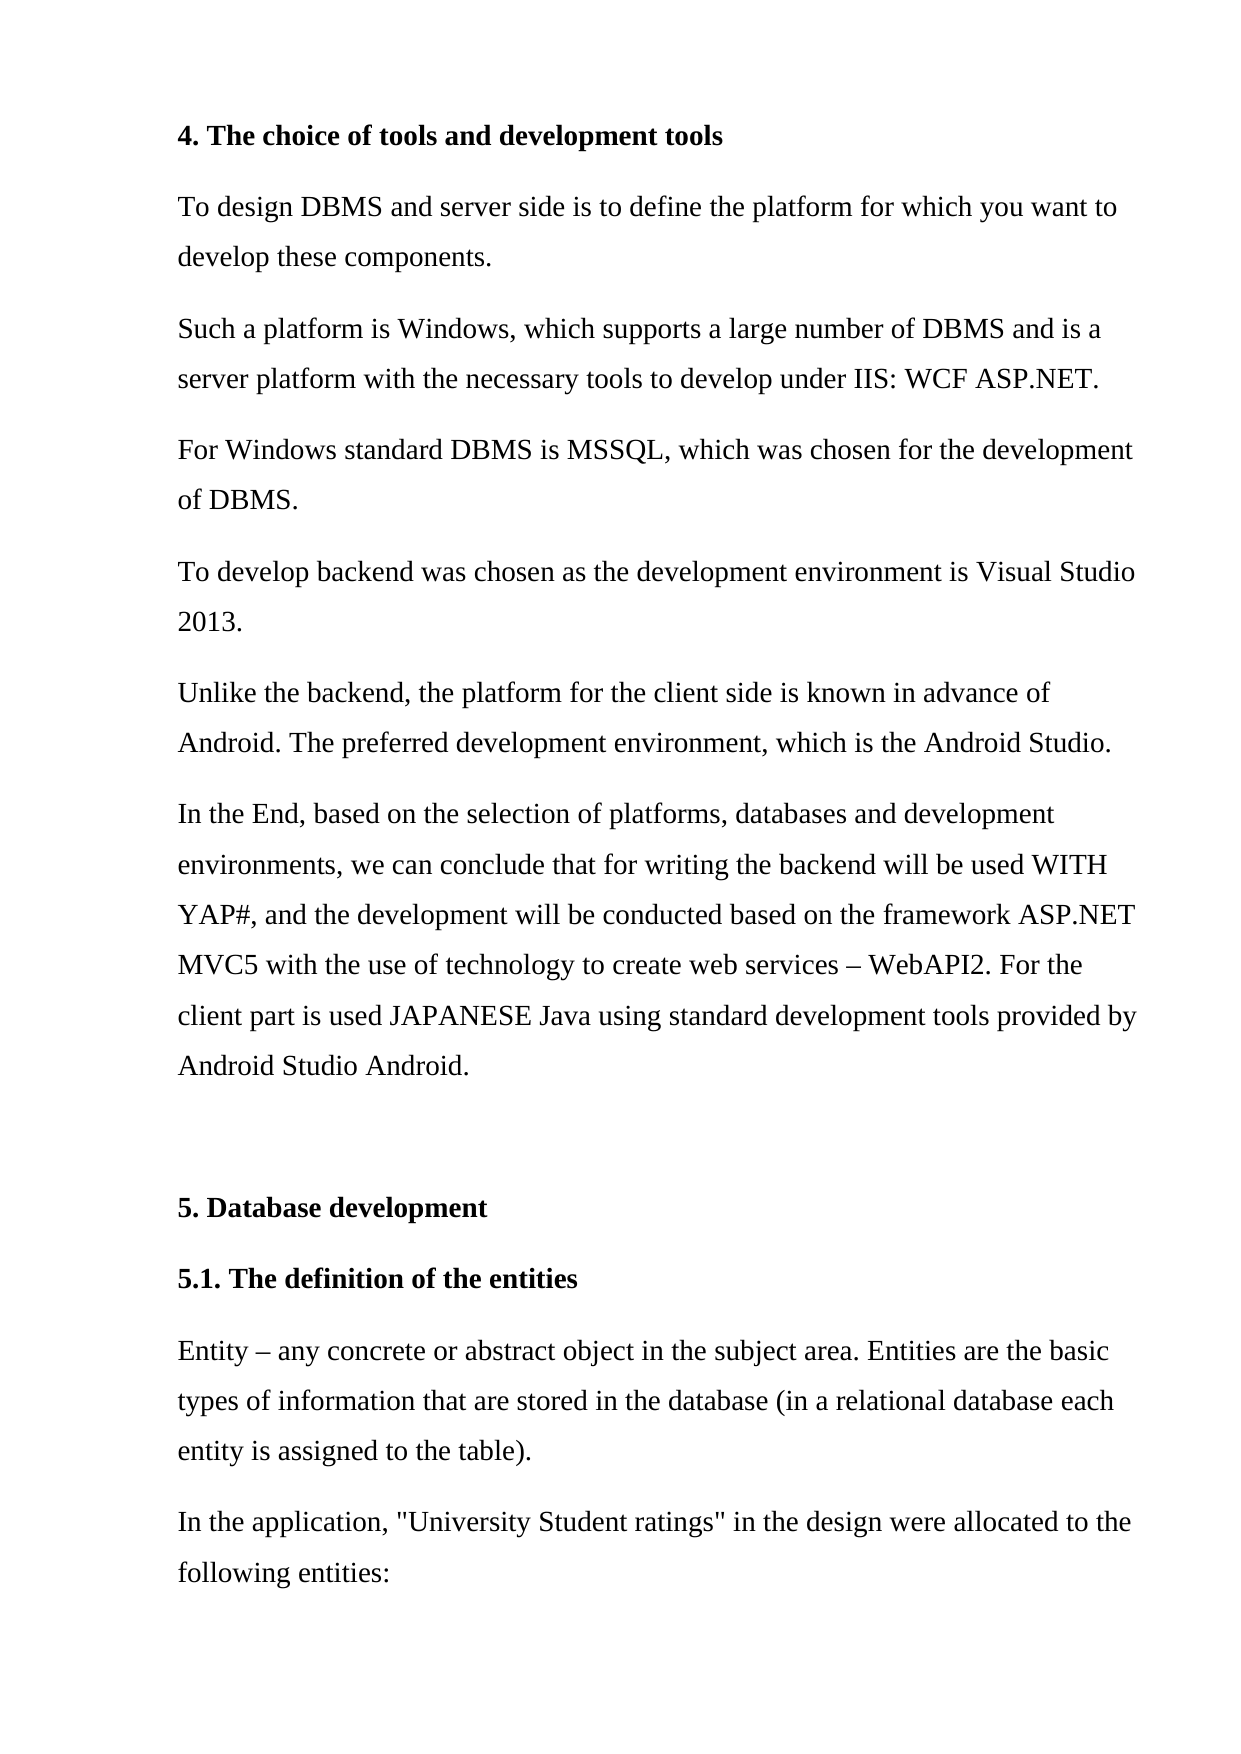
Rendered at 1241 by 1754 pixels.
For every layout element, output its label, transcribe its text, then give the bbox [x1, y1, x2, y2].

text Such a platform is Windows, which supports a large number of DBMS and is a server platform with the necessary tools to develop under IIS: WCF ASP.NET. [177, 311, 1152, 394]
text Entity – any concrete or abstract object in the subject area. Entities are the basic types of information that are stored in the database (in a relational database each entity is assigned to the table). [177, 1333, 1152, 1467]
text Unlike the backend, the platform for the client side is known in advance of Android. The preferred development environment, which is the Android Studio. [177, 675, 1152, 759]
text For Windows standard DBMS is MSSQL, which was chosen for the development of DBMS. [177, 432, 1152, 516]
text In the application, "University Student ratings" in the design were allocated to the following entities: [177, 1504, 1152, 1588]
text 5. Database development [177, 1190, 1152, 1224]
text 4. The choice of tools and development tools [177, 118, 1152, 152]
text In the End, based on the selection of platforms, databases and development environments, we can conclude that for writing the backend will be used WITH YAP#, and the development will be conducted based on the framework ASP.NET MVC5 with the use of technology to create web services – WebAPI2. For the client part is used JAPANESE Java using standard development tools provided by Android Studio Android. [177, 797, 1152, 1082]
text 5.1. The definition of the entities [177, 1262, 1152, 1295]
text To develop backend was chosen as the development environment is Visual Studio 2013. [177, 554, 1152, 637]
text To design DBMS and server side is to define the platform for which you want to develop these components. [177, 189, 1152, 273]
